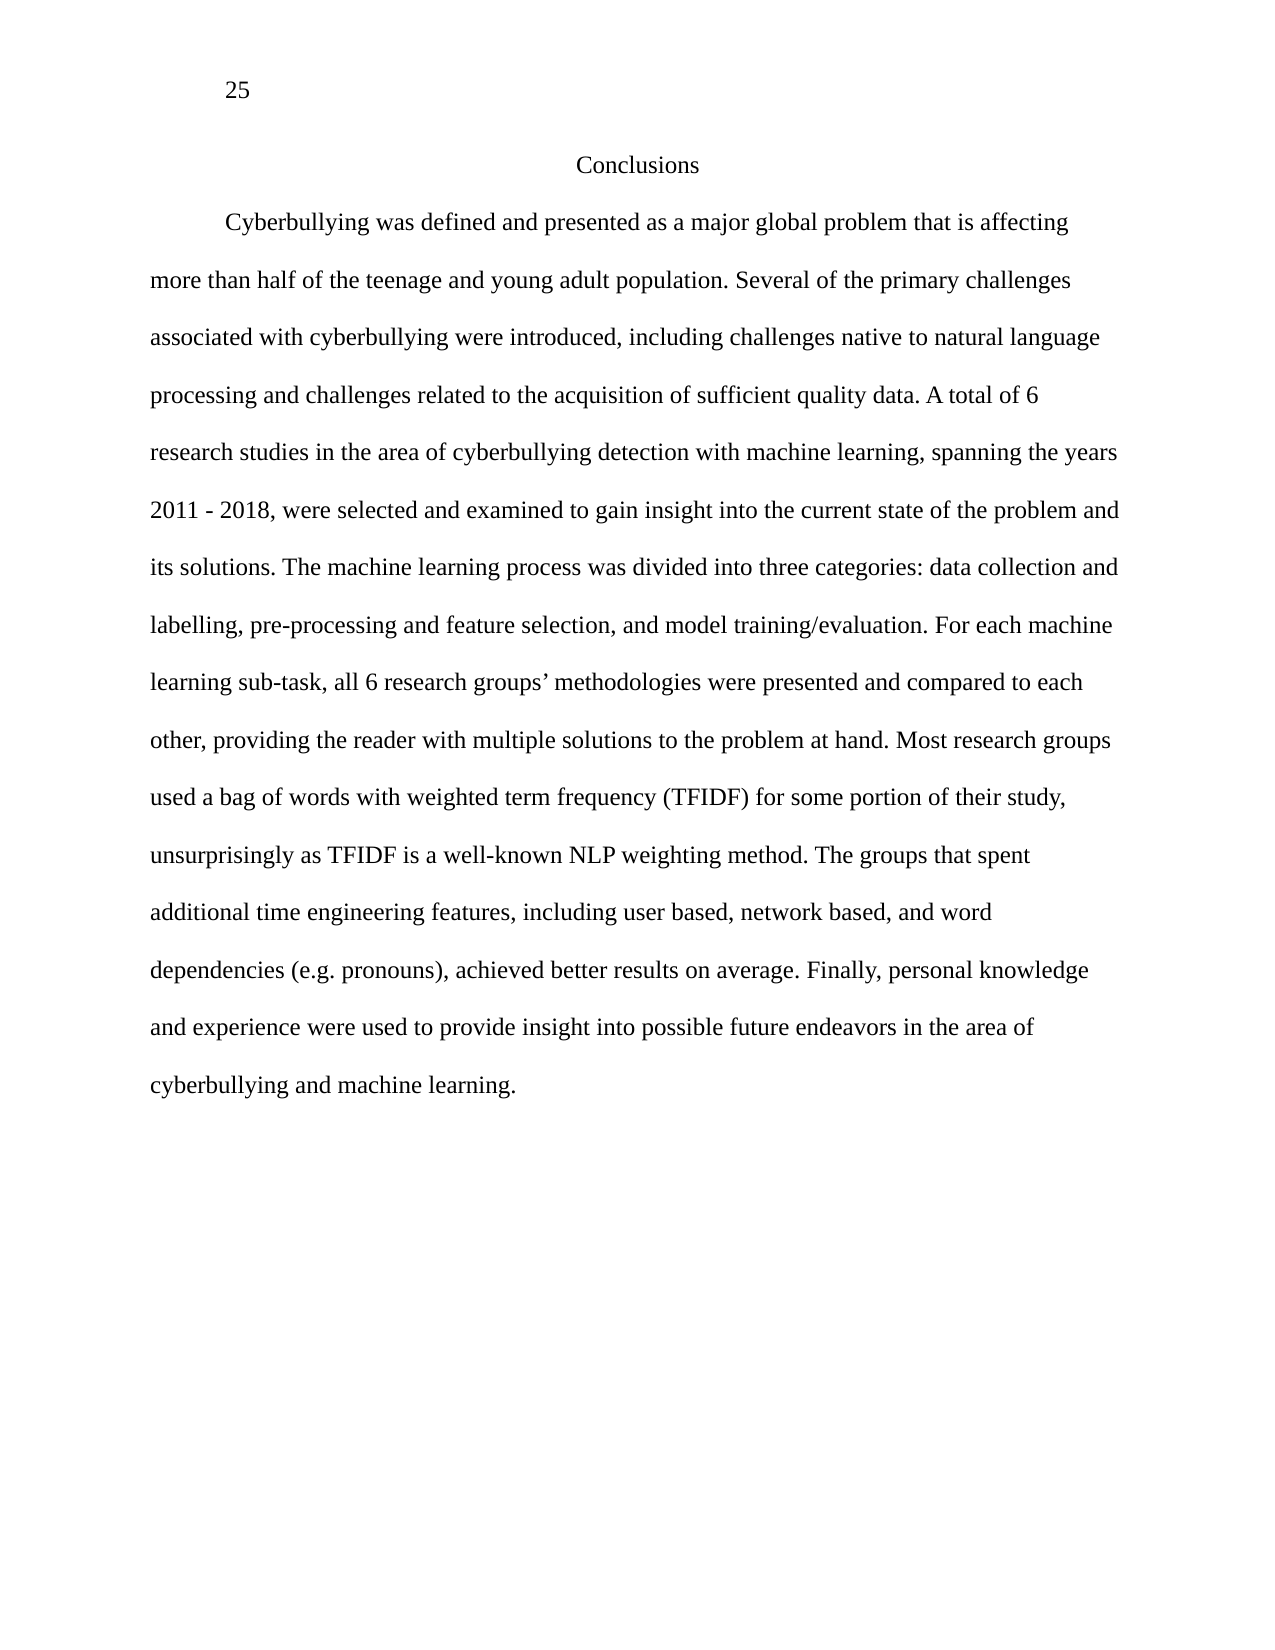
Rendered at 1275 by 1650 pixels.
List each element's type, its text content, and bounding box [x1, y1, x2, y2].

title Conclusions [150, 150, 1125, 179]
text Cyberbullying was defined and presented as a major global problem that is affecting more than half of the teenage and young adult population. Several of the primary challenges associated with cyberbullying were introduced, including challenges native to natural language processing and challenges related to the acquisition of sufficient quality data. A total of 6 research studies in the area of cyberbullying detection with machine learning, spanning the years 2011 - 2018, were selected and examined to gain insight into the current state of the problem and its solutions. The machine learning process was divided into three categories: data collection and labelling, pre-processing and feature selection, and model training/evaluation. For each machine learning sub-task, all 6 research groups’ methodologies were presented and compared to each other, providing the reader with multiple solutions to the problem at hand. Most research groups used a bag of words with weighted term frequency (TFIDF) for some portion of their study, unsurprisingly as TFIDF is a well-known NLP weighting method. The groups that spent additional time engineering features, including user based, network based, and word dependencies (e.g. pronouns), achieved better results on average. Finally, personal knowledge and experience were used to provide insight into possible future endeavors in the area of cyberbullying and machine learning. [150, 207, 1125, 1099]
